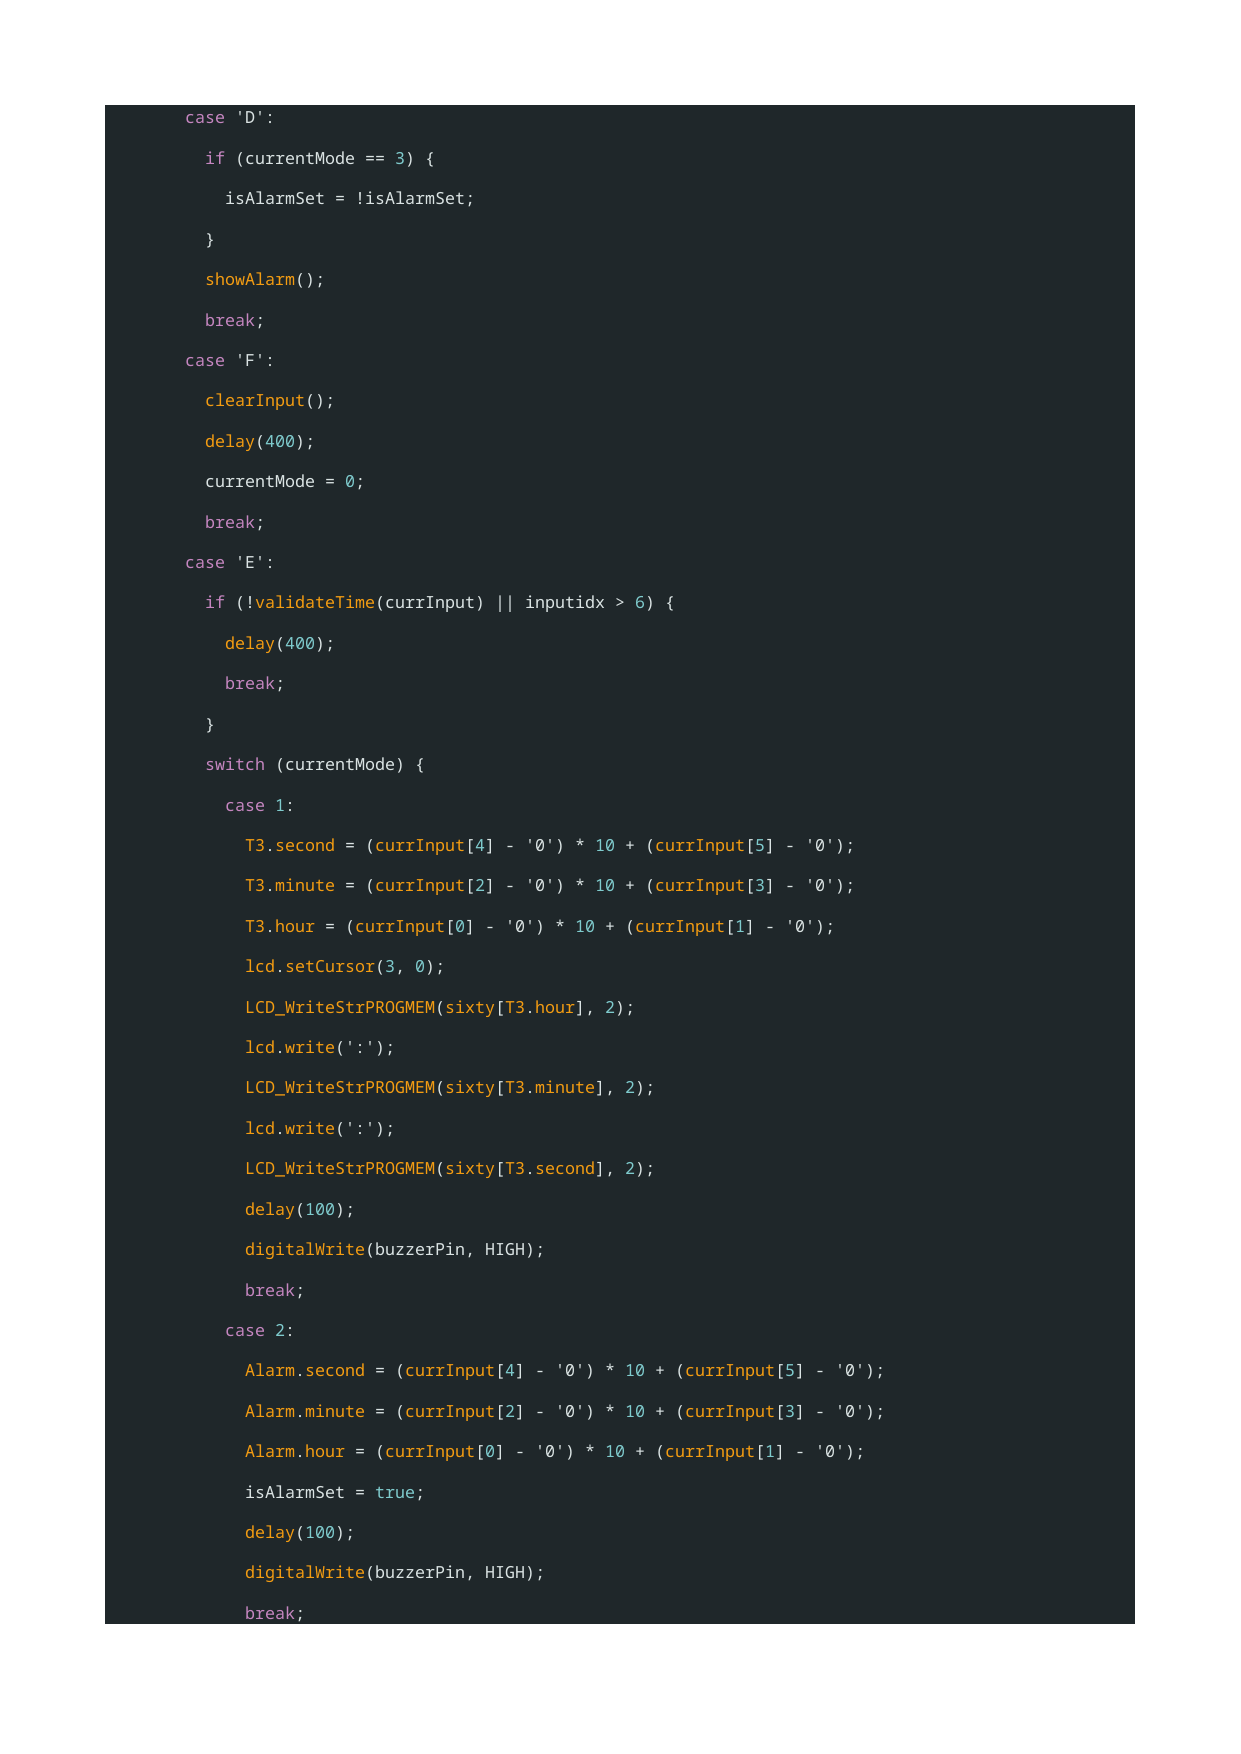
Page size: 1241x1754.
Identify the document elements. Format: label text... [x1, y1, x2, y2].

text currentMode = 0; [105, 469, 1135, 492]
text isAlarmSet = true; [105, 1479, 1135, 1503]
text LCD_WriteStrPROGMEM(sixty[T3.second], 2); [105, 1156, 1135, 1179]
text T3.second = (currInput[4] - '0') * 10 + (currInput[5] - '0'); [105, 832, 1135, 856]
text if (!validateTime(currInput) || inputidx > 6) { [105, 590, 1135, 614]
text break; [105, 307, 1135, 331]
text T3.hour = (currInput[0] - '0') * 10 + (currInput[1] - '0'); [105, 913, 1135, 937]
text lcd.write(':'); [105, 1115, 1135, 1139]
text delay(400); [105, 630, 1135, 654]
text if (currentMode == 3) { [105, 145, 1135, 169]
text T3.minute = (currInput[2] - '0') * 10 + (currInput[3] - '0'); [105, 873, 1135, 897]
text break; [105, 509, 1135, 533]
text case 'F': [105, 347, 1135, 371]
text lcd.setCursor(3, 0); [105, 954, 1135, 977]
text Alarm.hour = (currInput[0] - '0') * 10 + (currInput[1] - '0'); [105, 1439, 1135, 1462]
text case 2: [105, 1317, 1135, 1341]
text delay(100); [105, 1519, 1135, 1543]
text } [105, 226, 1135, 250]
text Alarm.minute = (currInput[2] - '0') * 10 + (currInput[3] - '0'); [105, 1398, 1135, 1422]
text digitalWrite(buzzerPin, HIGH); [105, 1560, 1135, 1584]
text isAlarmSet = !isAlarmSet; [105, 186, 1135, 209]
text Alarm.second = (currInput[4] - '0') * 10 + (currInput[5] - '0'); [105, 1358, 1135, 1382]
text delay(400); [105, 428, 1135, 452]
text delay(100); [105, 1196, 1135, 1220]
text LCD_WriteStrPROGMEM(sixty[T3.hour], 2); [105, 994, 1135, 1018]
text case 1: [105, 792, 1135, 816]
text showAlarm(); [105, 267, 1135, 290]
text break; [105, 671, 1135, 694]
text break; [105, 1600, 1135, 1624]
text } [105, 711, 1135, 735]
text lcd.write(':'); [105, 1034, 1135, 1058]
text clearInput(); [105, 388, 1135, 412]
text break; [105, 1277, 1135, 1301]
text switch (currentMode) { [105, 752, 1135, 775]
text case 'E': [105, 549, 1135, 573]
text digitalWrite(buzzerPin, HIGH); [105, 1237, 1135, 1260]
text LCD_WriteStrPROGMEM(sixty[T3.minute], 2); [105, 1075, 1135, 1099]
text case 'D': [105, 105, 1135, 129]
